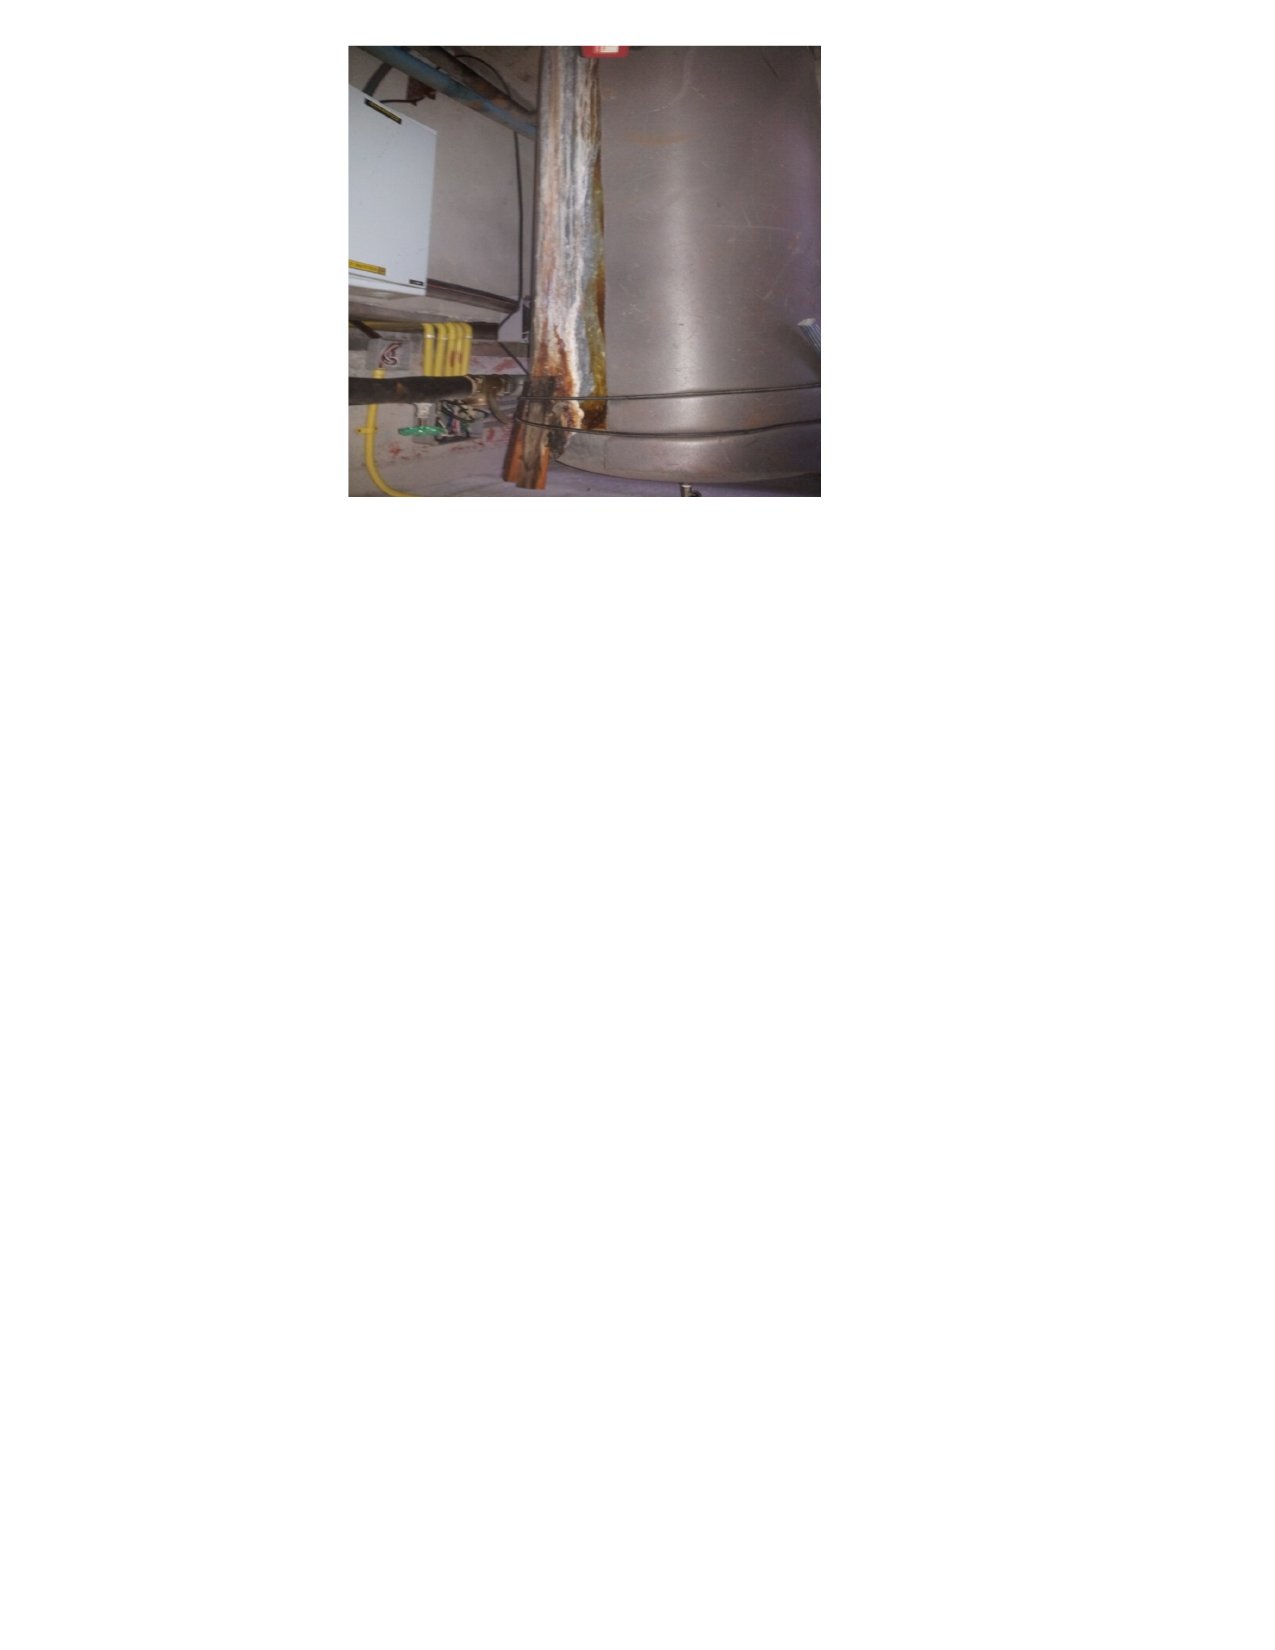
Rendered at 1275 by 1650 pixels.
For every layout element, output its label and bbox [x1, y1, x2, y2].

picture [349, 46, 821, 497]
